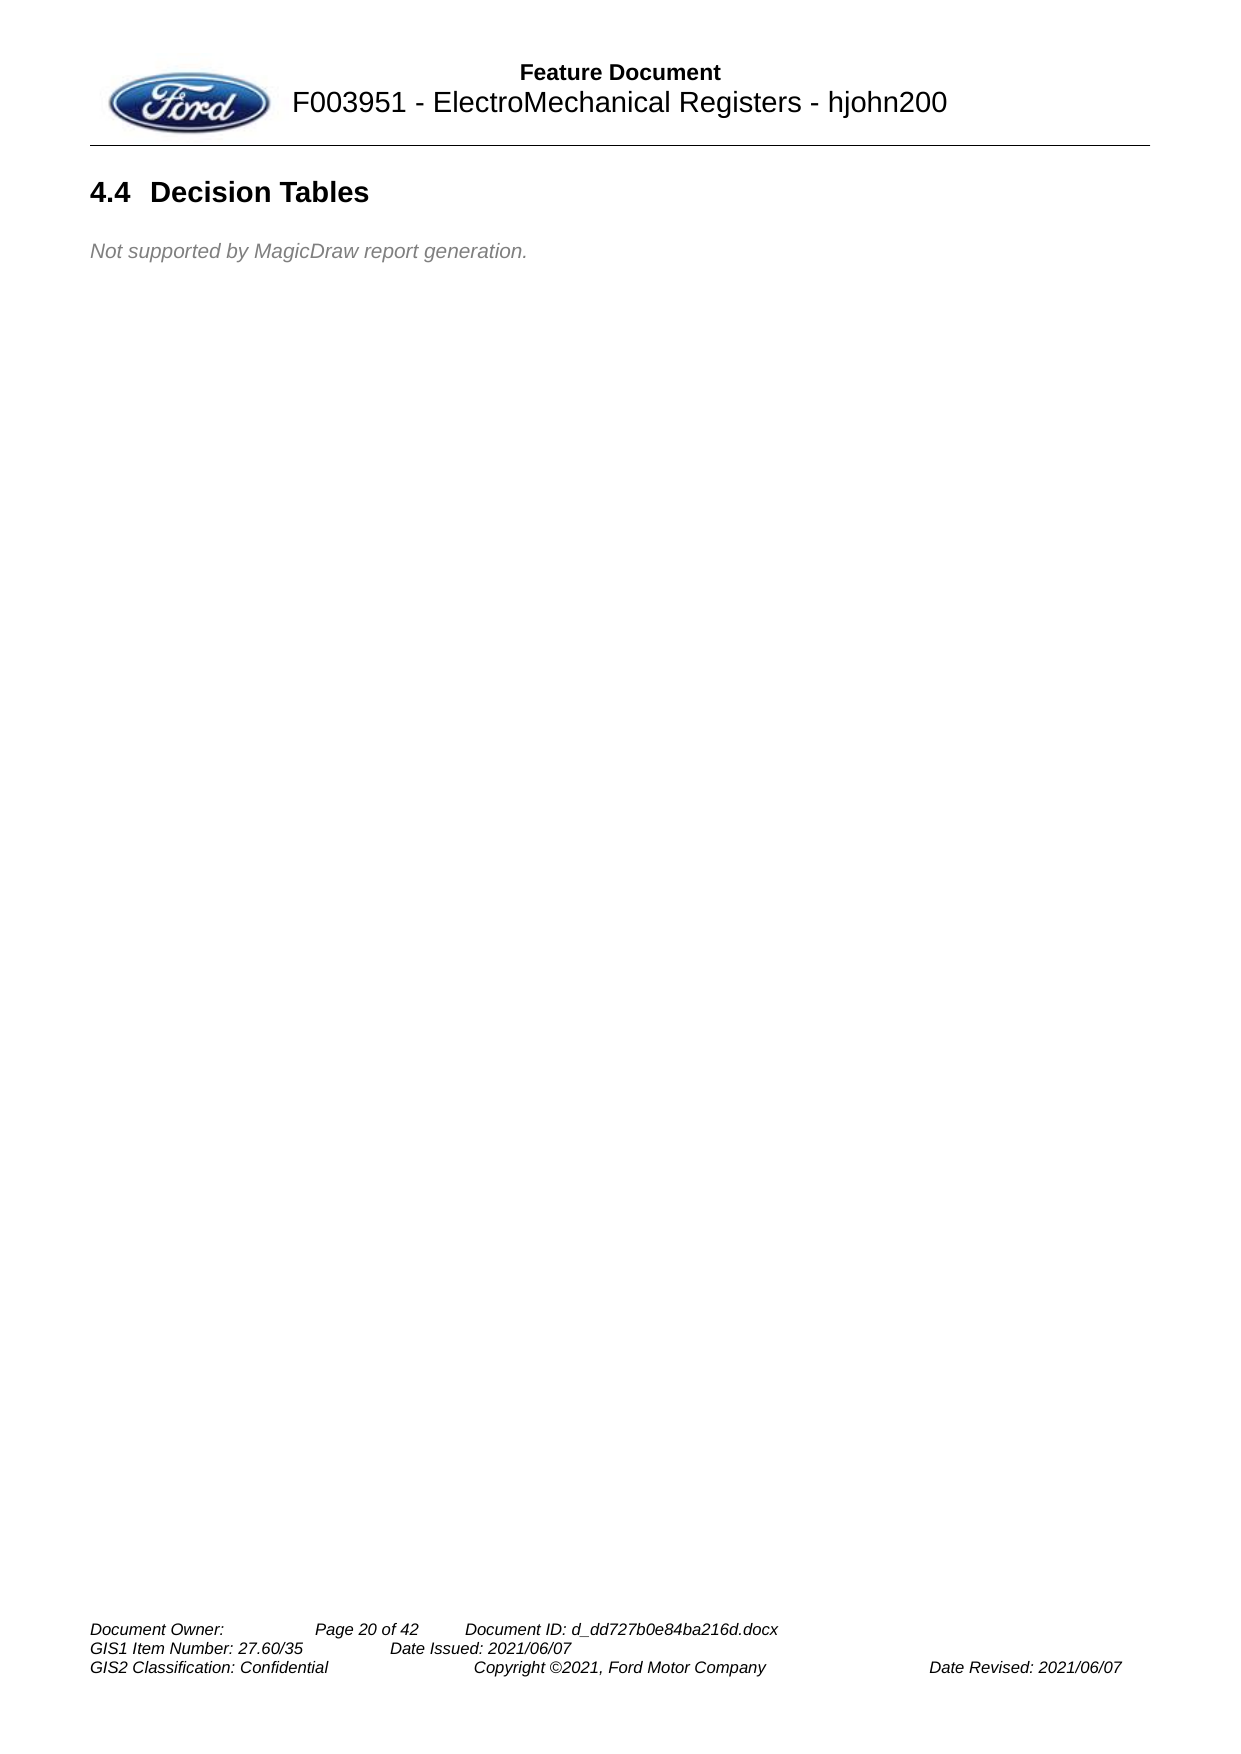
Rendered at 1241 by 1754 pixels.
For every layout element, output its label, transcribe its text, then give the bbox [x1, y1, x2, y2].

text Not supported by MagicDraw report generation. [90, 239, 1150, 263]
picture [89, 53, 290, 154]
subtitle Decision Tables [90, 175, 1150, 208]
